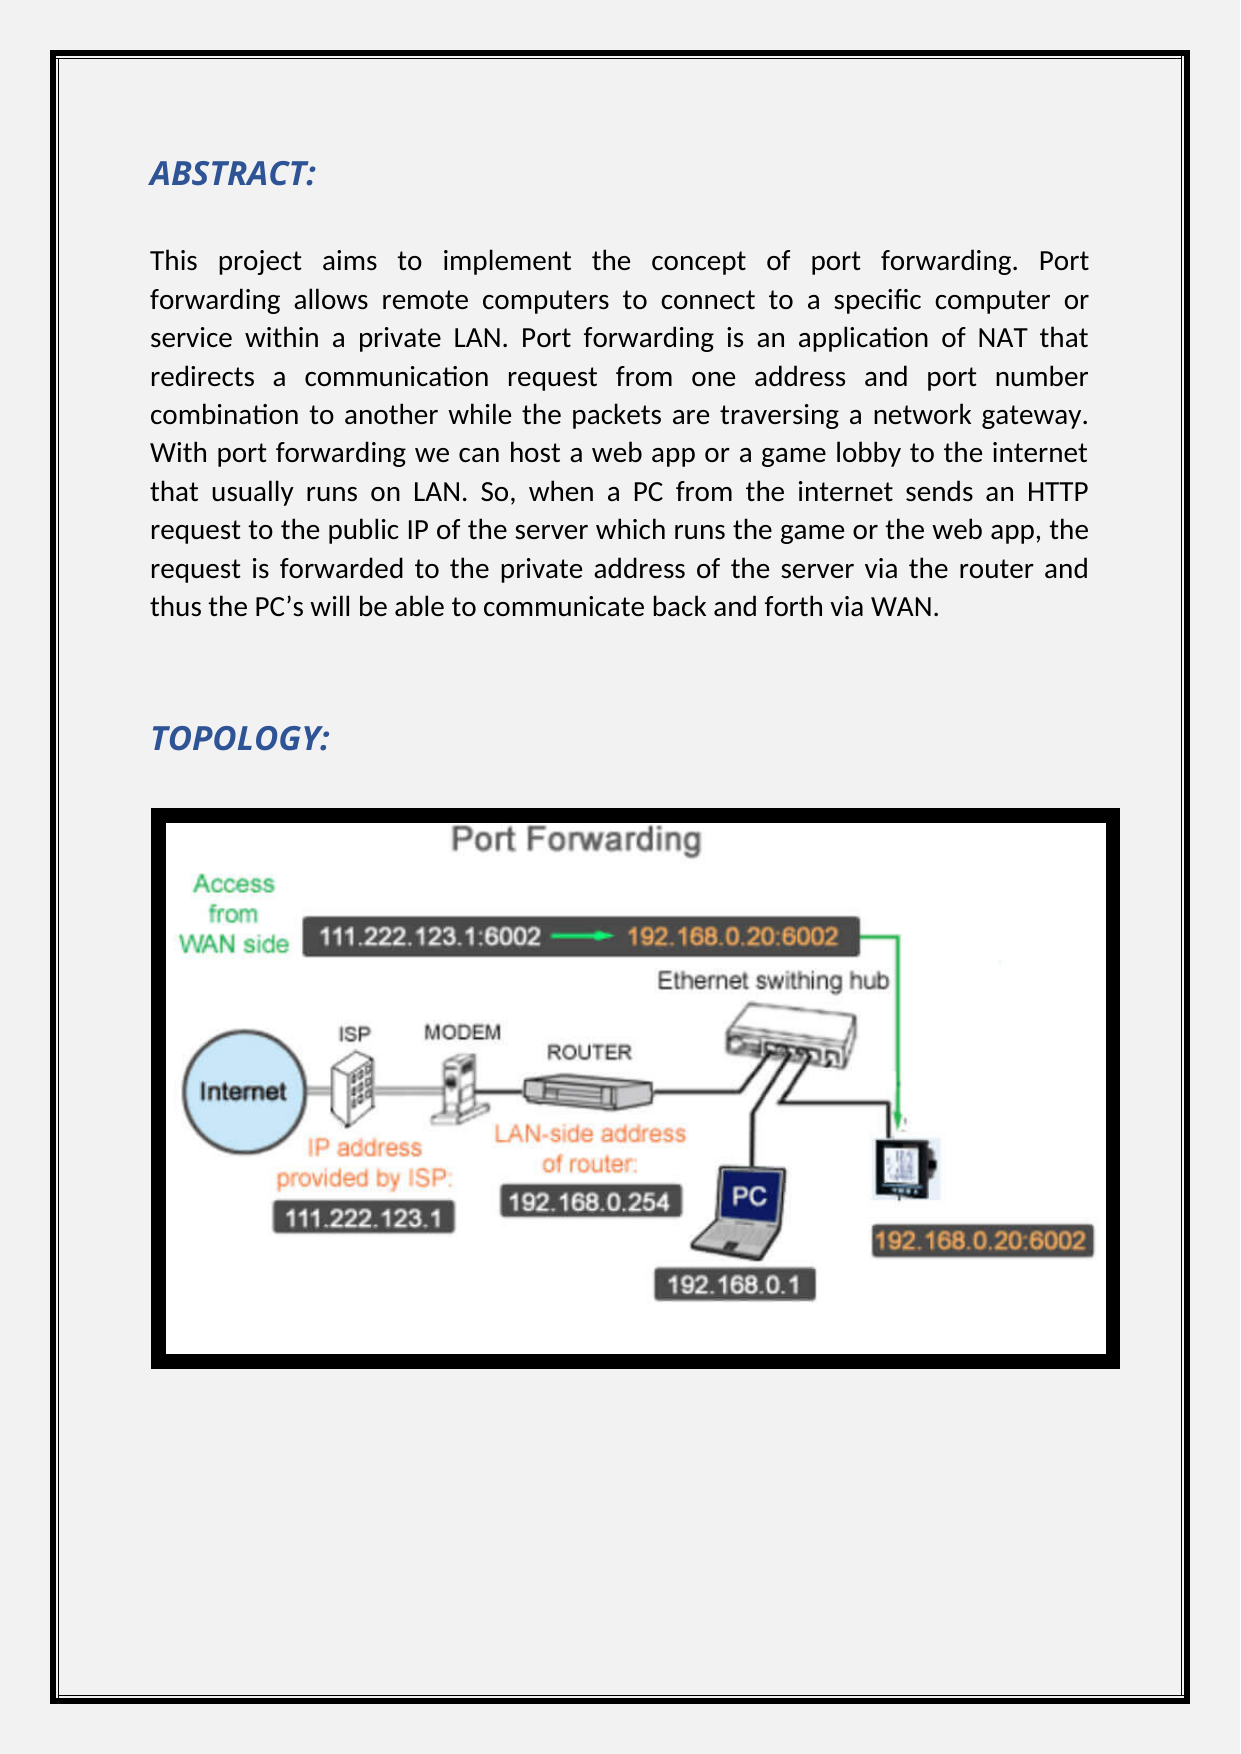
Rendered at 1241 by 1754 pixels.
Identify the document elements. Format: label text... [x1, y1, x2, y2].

picture [166, 823, 1106, 1354]
subtitle TOPOLOGY: [150, 715, 1090, 761]
text This project aims to implement the concept of port forwarding. Port forwarding allows remote computers to connect to a specific computer or service within a private LAN. Port forwarding is an application of NAT that redirects a communication request from one address and port number combination to another while the packets are traversing a network gateway. With port forwarding we can host a web app or a game lobby to the internet that usually runs on LAN. So, when a PC from the internet sends an HTTP request to the public IP of the server which runs the game or the web app, the request is forwarded to the private address of the server via the router and thus the PC’s will be able to communicate back and forth via WAN. [150, 242, 1090, 624]
subtitle ABSTRACT: [150, 150, 1090, 195]
